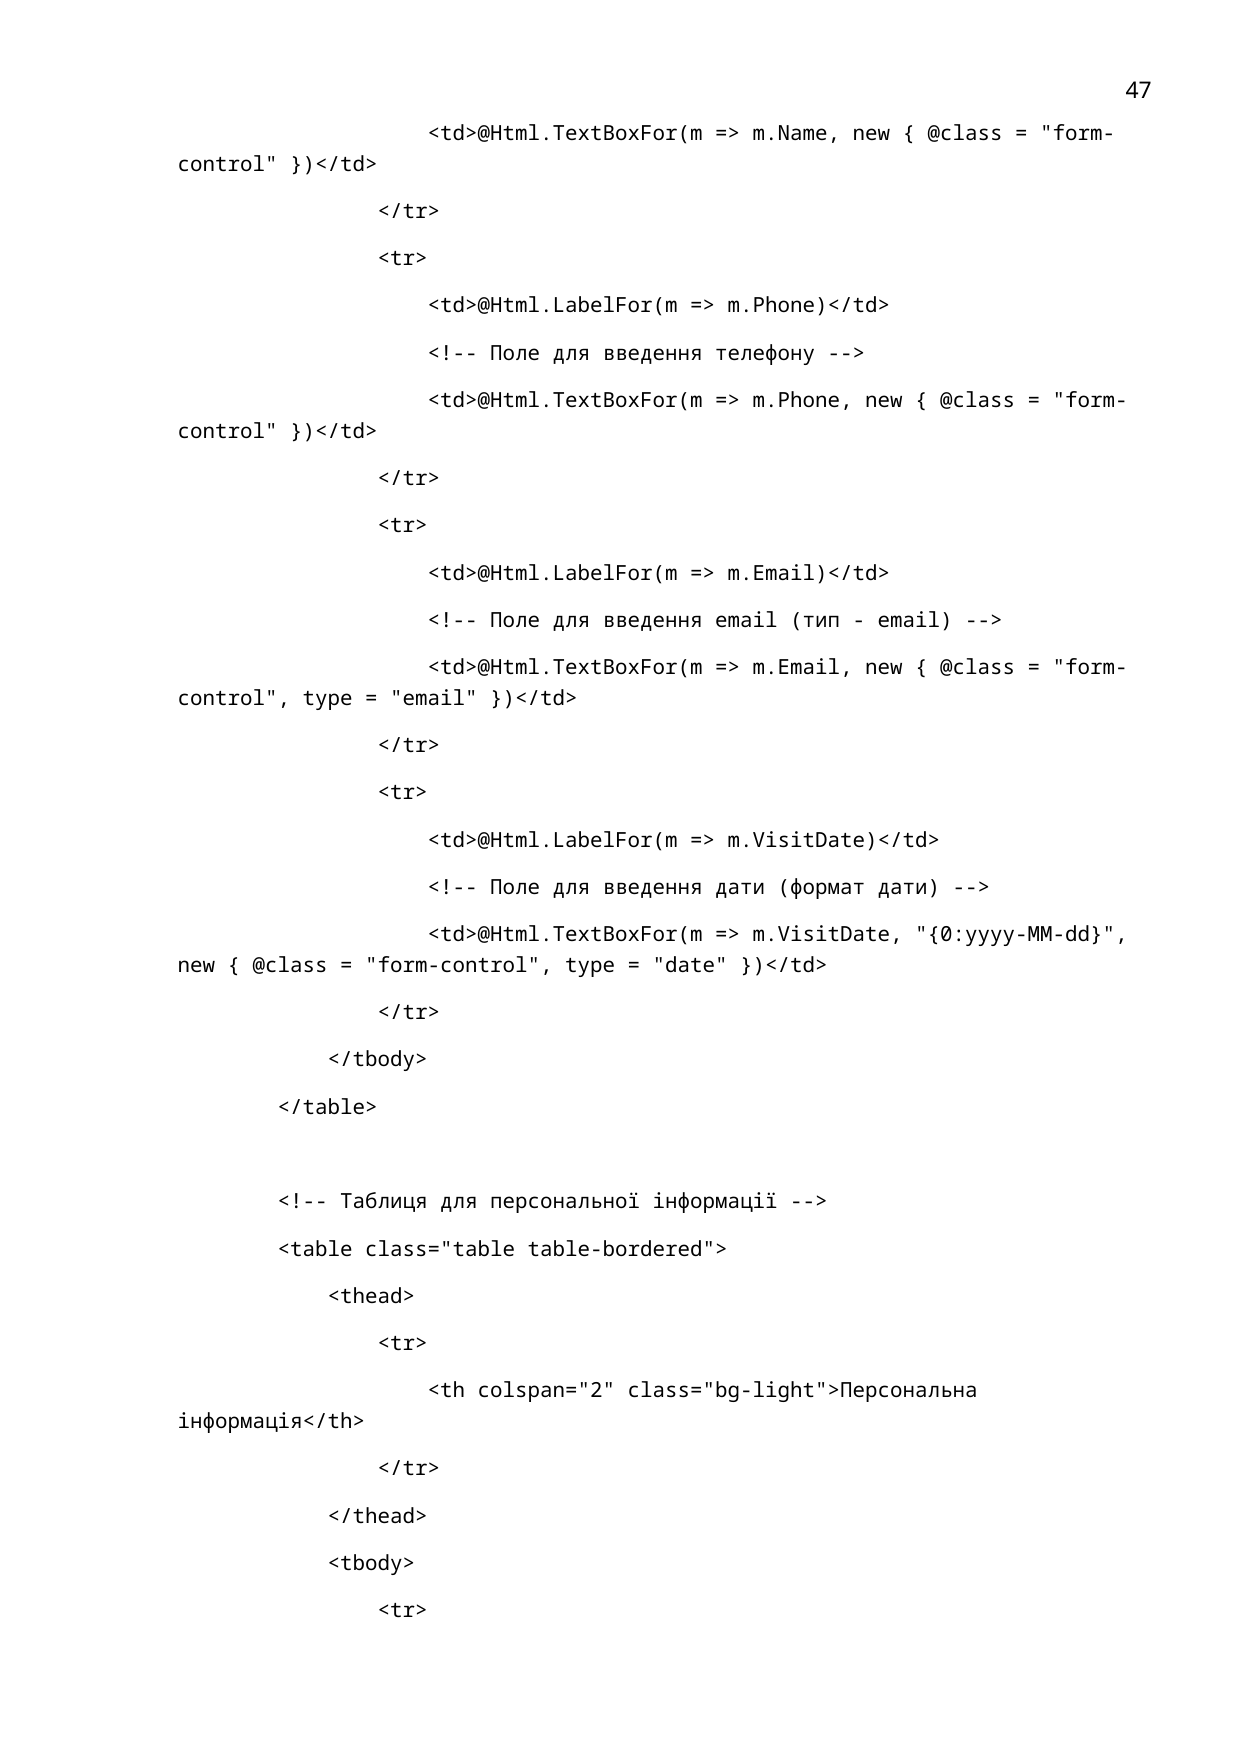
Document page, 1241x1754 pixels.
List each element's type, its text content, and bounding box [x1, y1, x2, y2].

text <tr> [177, 777, 1152, 806]
text <thead> [177, 1281, 1152, 1309]
text </tr> [177, 1453, 1152, 1482]
text <td>@Html.TextBoxFor(m => m.Email, new { @class = "form-control", type = "email" })</td> [177, 652, 1152, 711]
text <td>@Html.TextBoxFor(m => m.Phone, new { @class = "form-control" })</td> [177, 385, 1152, 444]
text </table> [177, 1092, 1152, 1120]
text <td>@Html.TextBoxFor(m => m.VisitDate, "{0:yyyy-MM-dd}", new { @class = "form-control", type = "date" })</td> [177, 919, 1152, 978]
text </tr> [177, 997, 1152, 1026]
text <table class="table table-bordered"> [177, 1234, 1152, 1262]
text <!-- Поле для введення телефону --> [177, 338, 1152, 366]
text <th colspan="2" class="bg-light">Персональна інформація</th> [177, 1376, 1152, 1435]
text </tr> [177, 730, 1152, 759]
text </tr> [177, 463, 1152, 492]
text <td>@Html.TextBoxFor(m => m.Name, new { @class = "form-control" })</td> [177, 118, 1152, 177]
text </tbody> [177, 1044, 1152, 1073]
text <tr> [177, 1595, 1152, 1624]
text <tr> [177, 243, 1152, 272]
text </tr> [177, 196, 1152, 224]
text <td>@Html.LabelFor(m => m.VisitDate)</td> [177, 825, 1152, 853]
text <!-- Поле для введення дати (формат дати) --> [177, 872, 1152, 901]
text <!-- Таблиця для персональної інформації --> [177, 1186, 1152, 1215]
text <!-- Поле для введення email (тип - email) --> [177, 605, 1152, 633]
text <tbody> [177, 1548, 1152, 1577]
text <td>@Html.LabelFor(m => m.Email)</td> [177, 558, 1152, 586]
text <tr> [177, 510, 1152, 539]
text <td>@Html.LabelFor(m => m.Phone)</td> [177, 291, 1152, 319]
text </thead> [177, 1501, 1152, 1529]
text <tr> [177, 1328, 1152, 1357]
